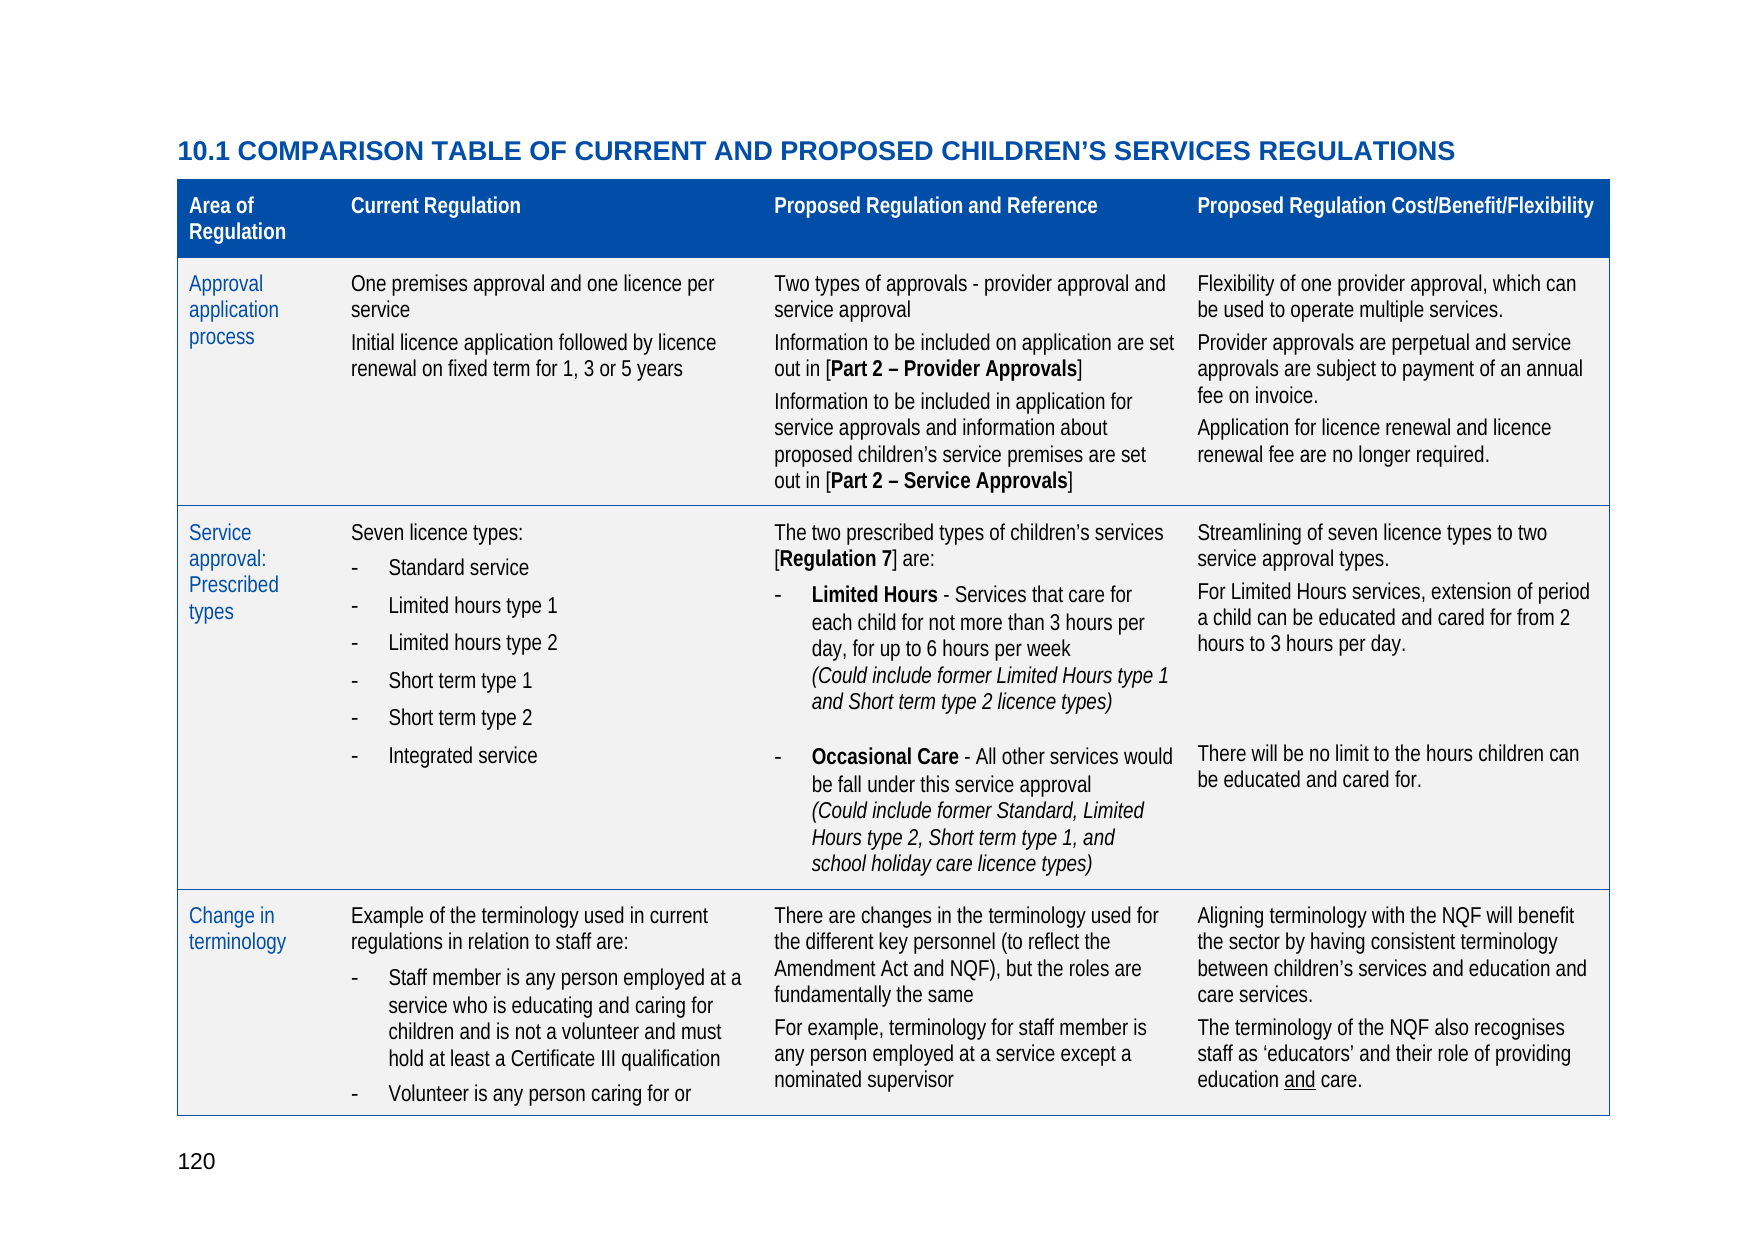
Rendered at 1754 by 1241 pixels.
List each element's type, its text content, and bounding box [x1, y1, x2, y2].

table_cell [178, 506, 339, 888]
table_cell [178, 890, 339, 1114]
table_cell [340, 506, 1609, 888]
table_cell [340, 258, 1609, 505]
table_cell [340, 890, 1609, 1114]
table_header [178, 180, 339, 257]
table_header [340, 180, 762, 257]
subtitle 10.1 Comparison table of current and proposed Children’s Services Regulations [177, 135, 1547, 166]
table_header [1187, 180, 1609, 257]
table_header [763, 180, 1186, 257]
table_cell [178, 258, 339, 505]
